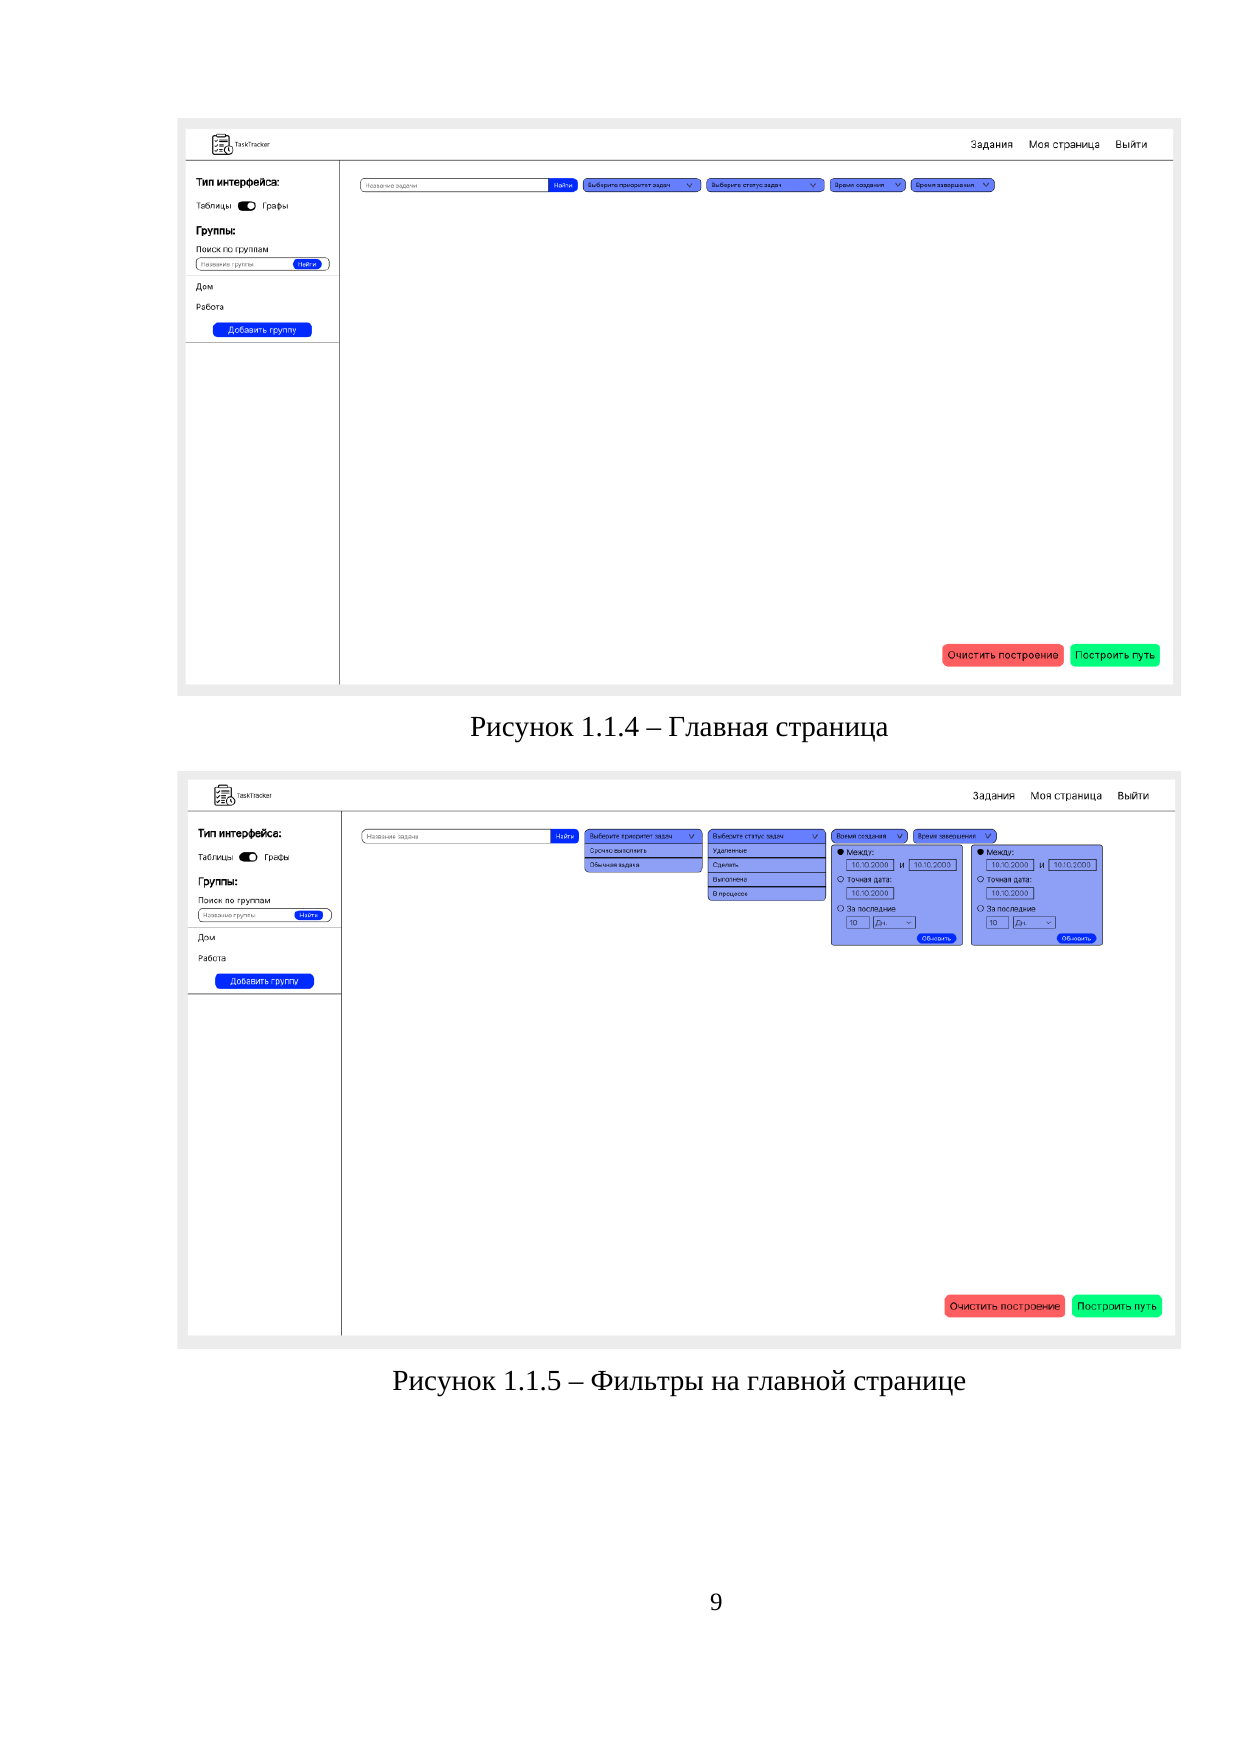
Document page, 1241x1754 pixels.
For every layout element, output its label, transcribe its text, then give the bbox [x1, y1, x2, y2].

picture [177, 118, 1182, 696]
text Рисунок 1.1.4 – Главная страница [177, 709, 1181, 743]
text Рисунок 1.1.5 – Фильтры на главной странице [177, 1363, 1181, 1397]
picture [177, 771, 1182, 1349]
